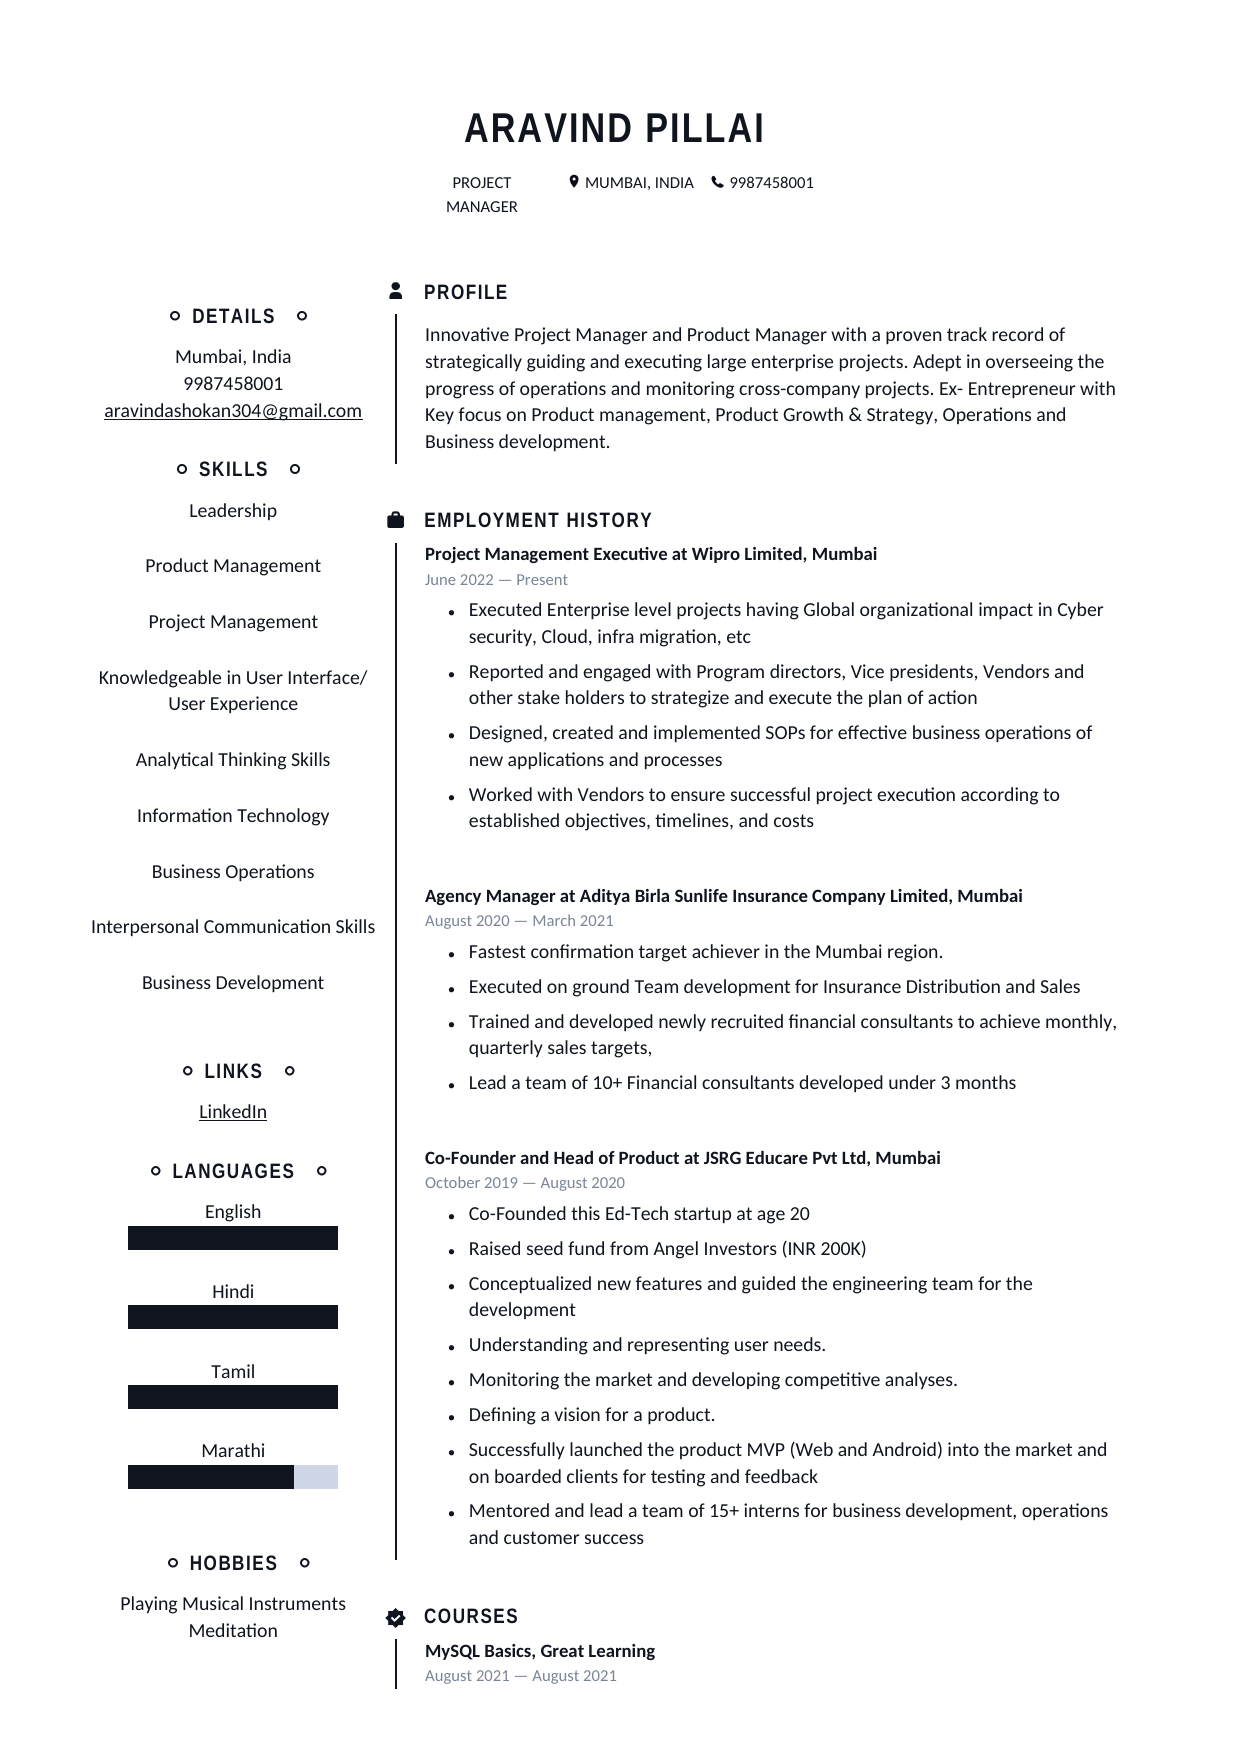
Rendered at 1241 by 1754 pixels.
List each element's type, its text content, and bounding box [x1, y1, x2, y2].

picture [383, 1604, 408, 1628]
picture [563, 167, 585, 193]
table_header Aravind Pillai [83, 64, 1146, 271]
picture [175, 462, 189, 476]
picture [707, 167, 729, 193]
picture [298, 1556, 311, 1569]
picture [283, 1064, 296, 1077]
picture [149, 1164, 162, 1177]
picture [168, 309, 182, 322]
picture [181, 1064, 194, 1077]
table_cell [83, 271, 384, 1689]
picture [288, 462, 302, 476]
picture [295, 309, 309, 322]
picture [383, 279, 408, 303]
table_cell [384, 271, 1146, 1689]
picture [166, 1556, 179, 1569]
picture [383, 507, 408, 532]
picture [315, 1164, 328, 1177]
